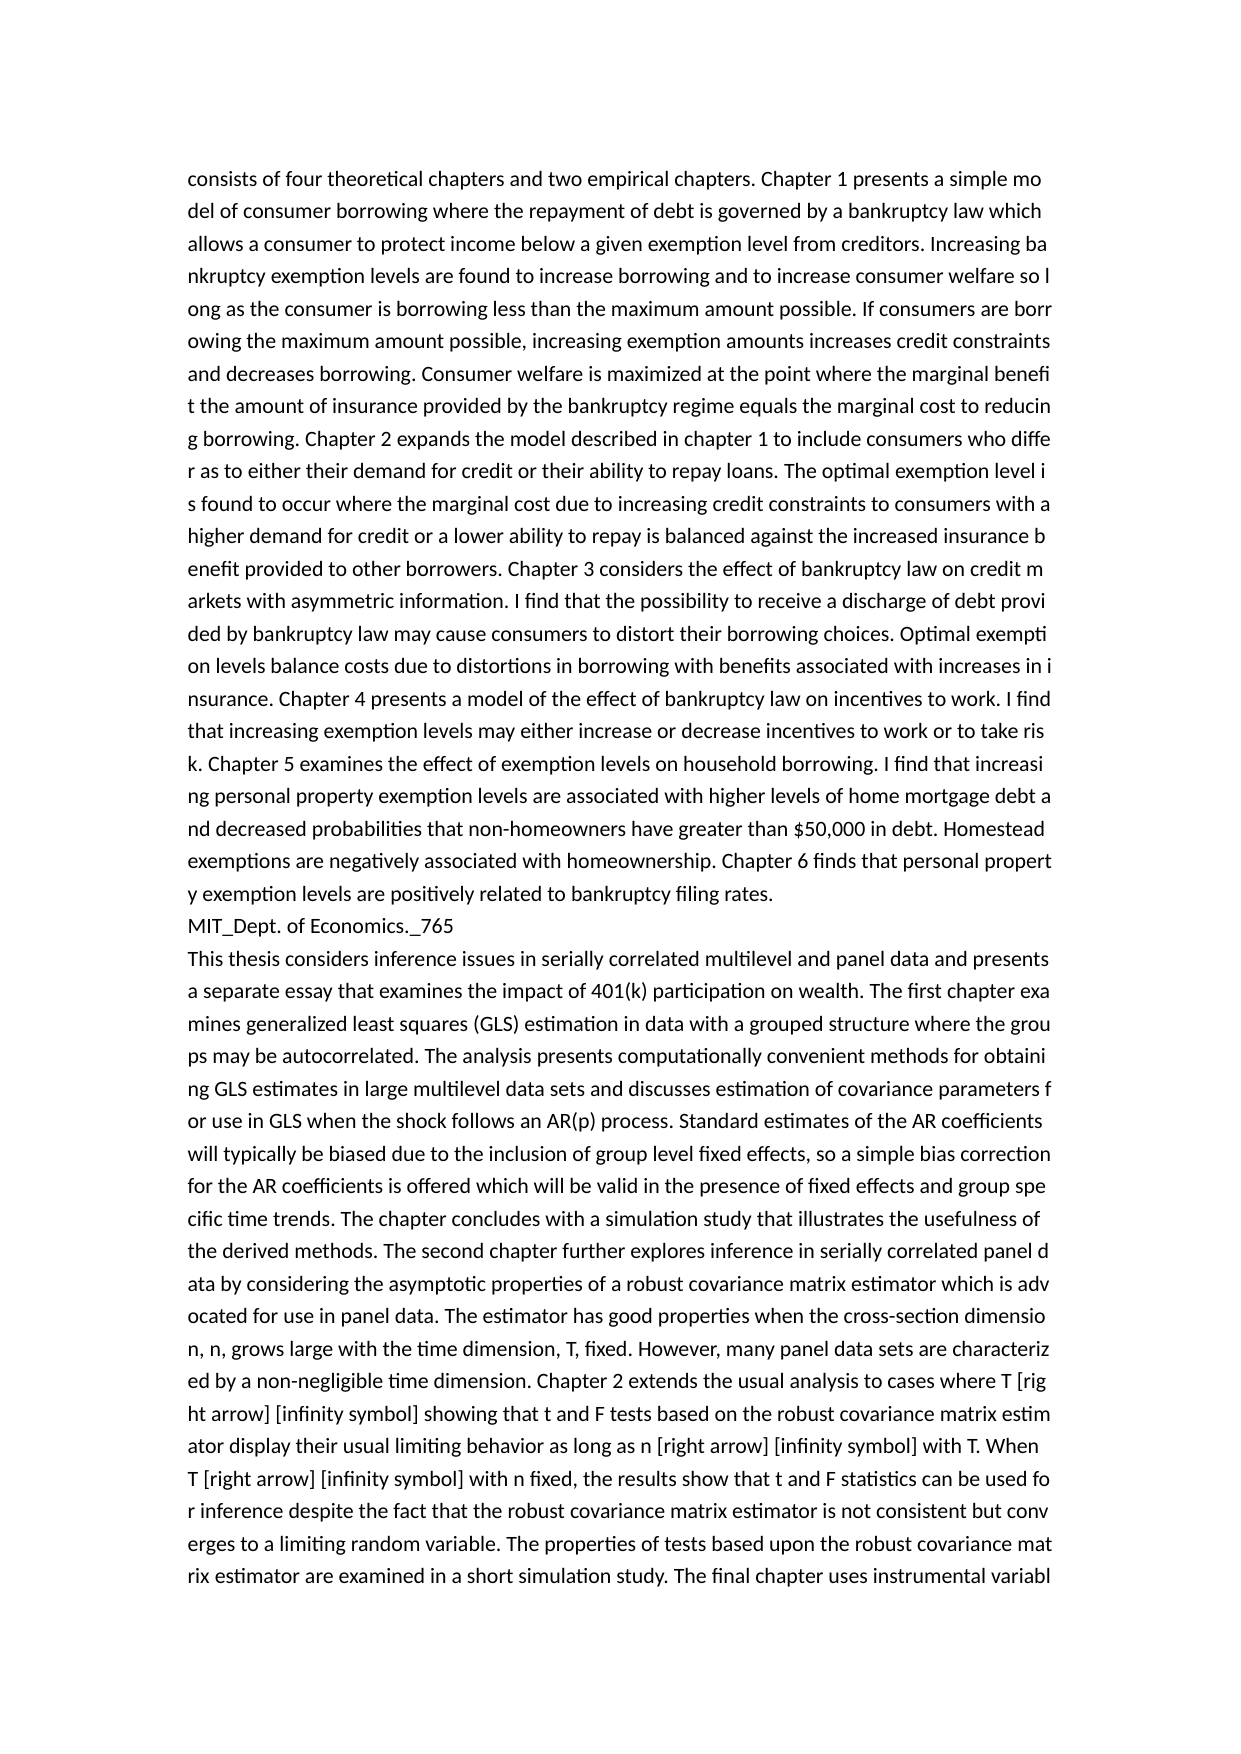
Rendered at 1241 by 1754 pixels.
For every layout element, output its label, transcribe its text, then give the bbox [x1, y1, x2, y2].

text MIT_Dept. of Economics._765 [187, 909, 1053, 942]
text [187, 942, 1053, 1592]
